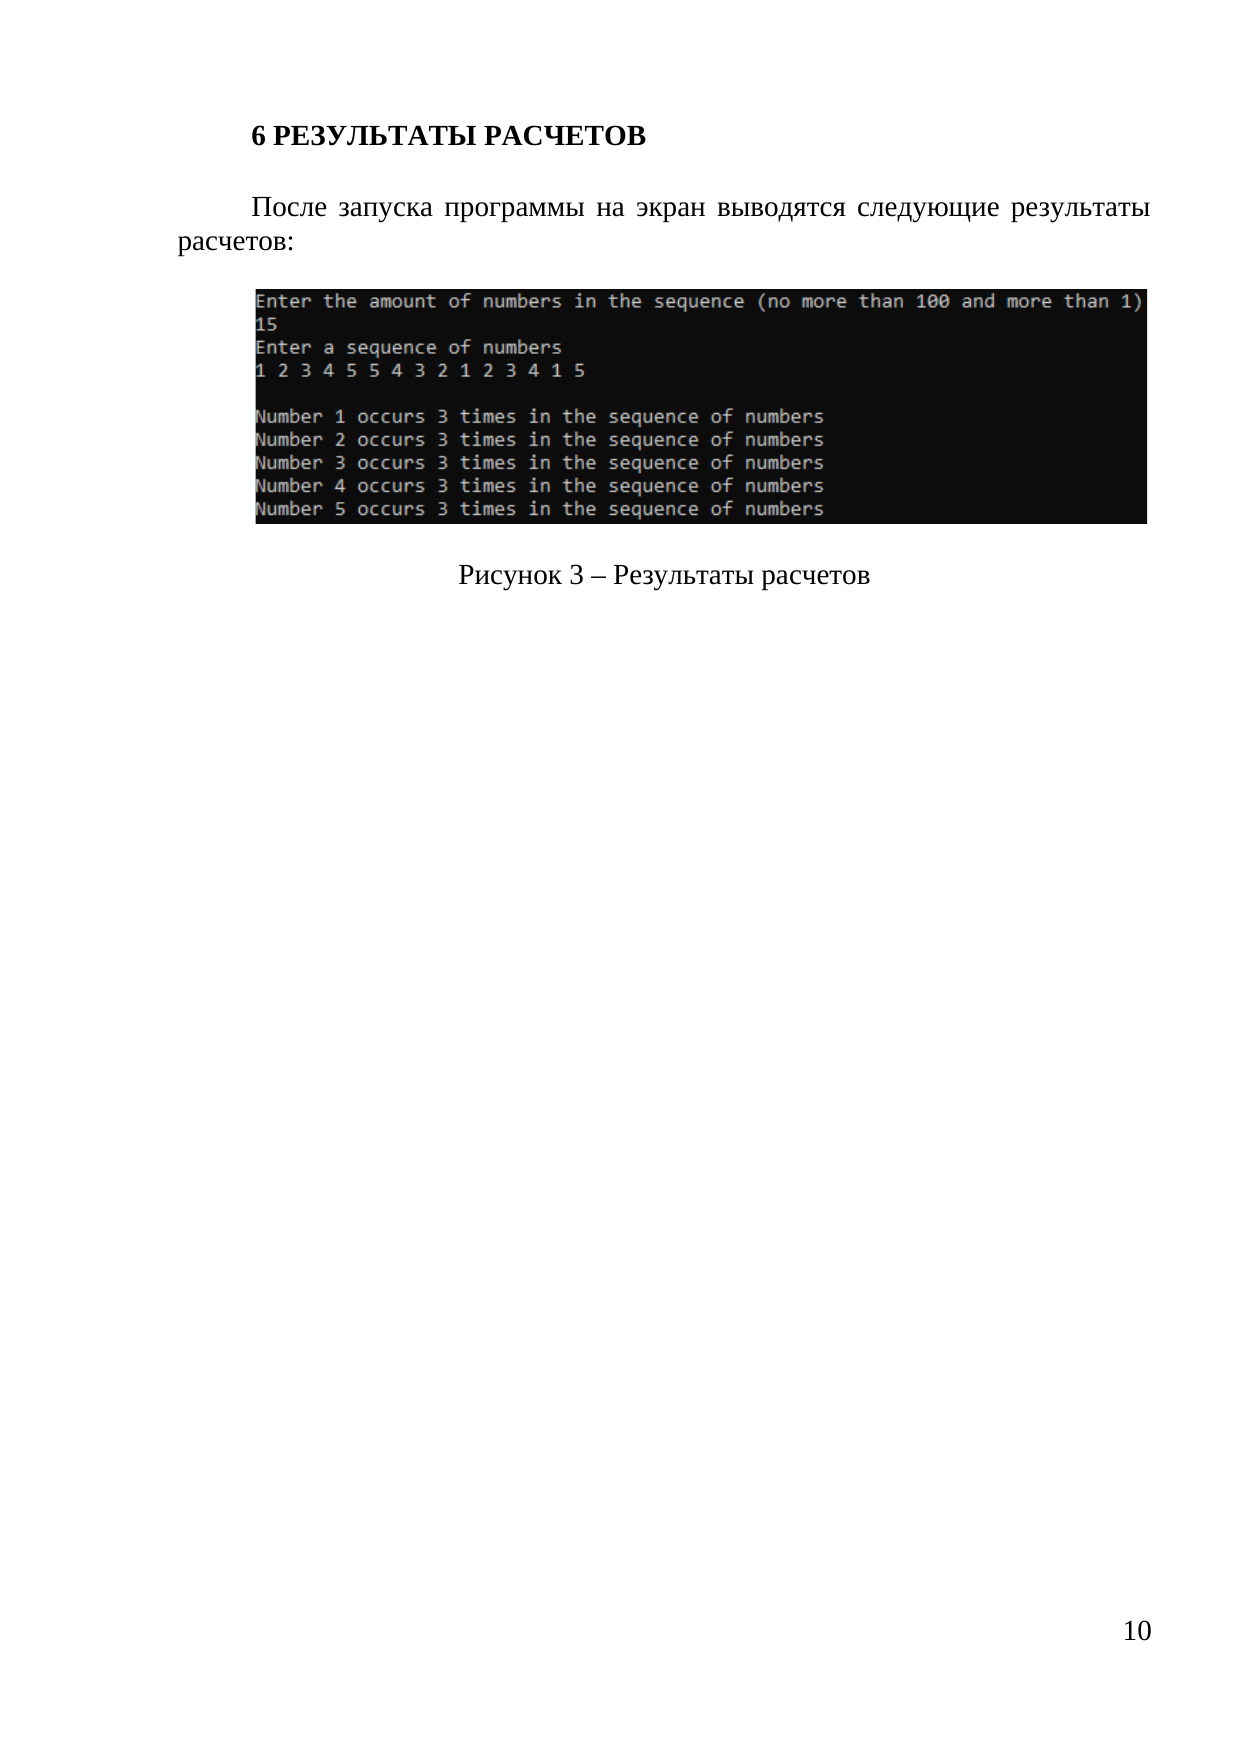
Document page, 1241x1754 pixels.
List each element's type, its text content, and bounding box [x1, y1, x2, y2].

picture [255, 289, 1148, 524]
subtitle Результаты расчетов [251, 118, 1152, 152]
text Рисунок 3 – Результаты расчетов [177, 557, 1152, 591]
text После запуска программы на экран выводятся следующие результаты расчетов: [177, 189, 1152, 256]
